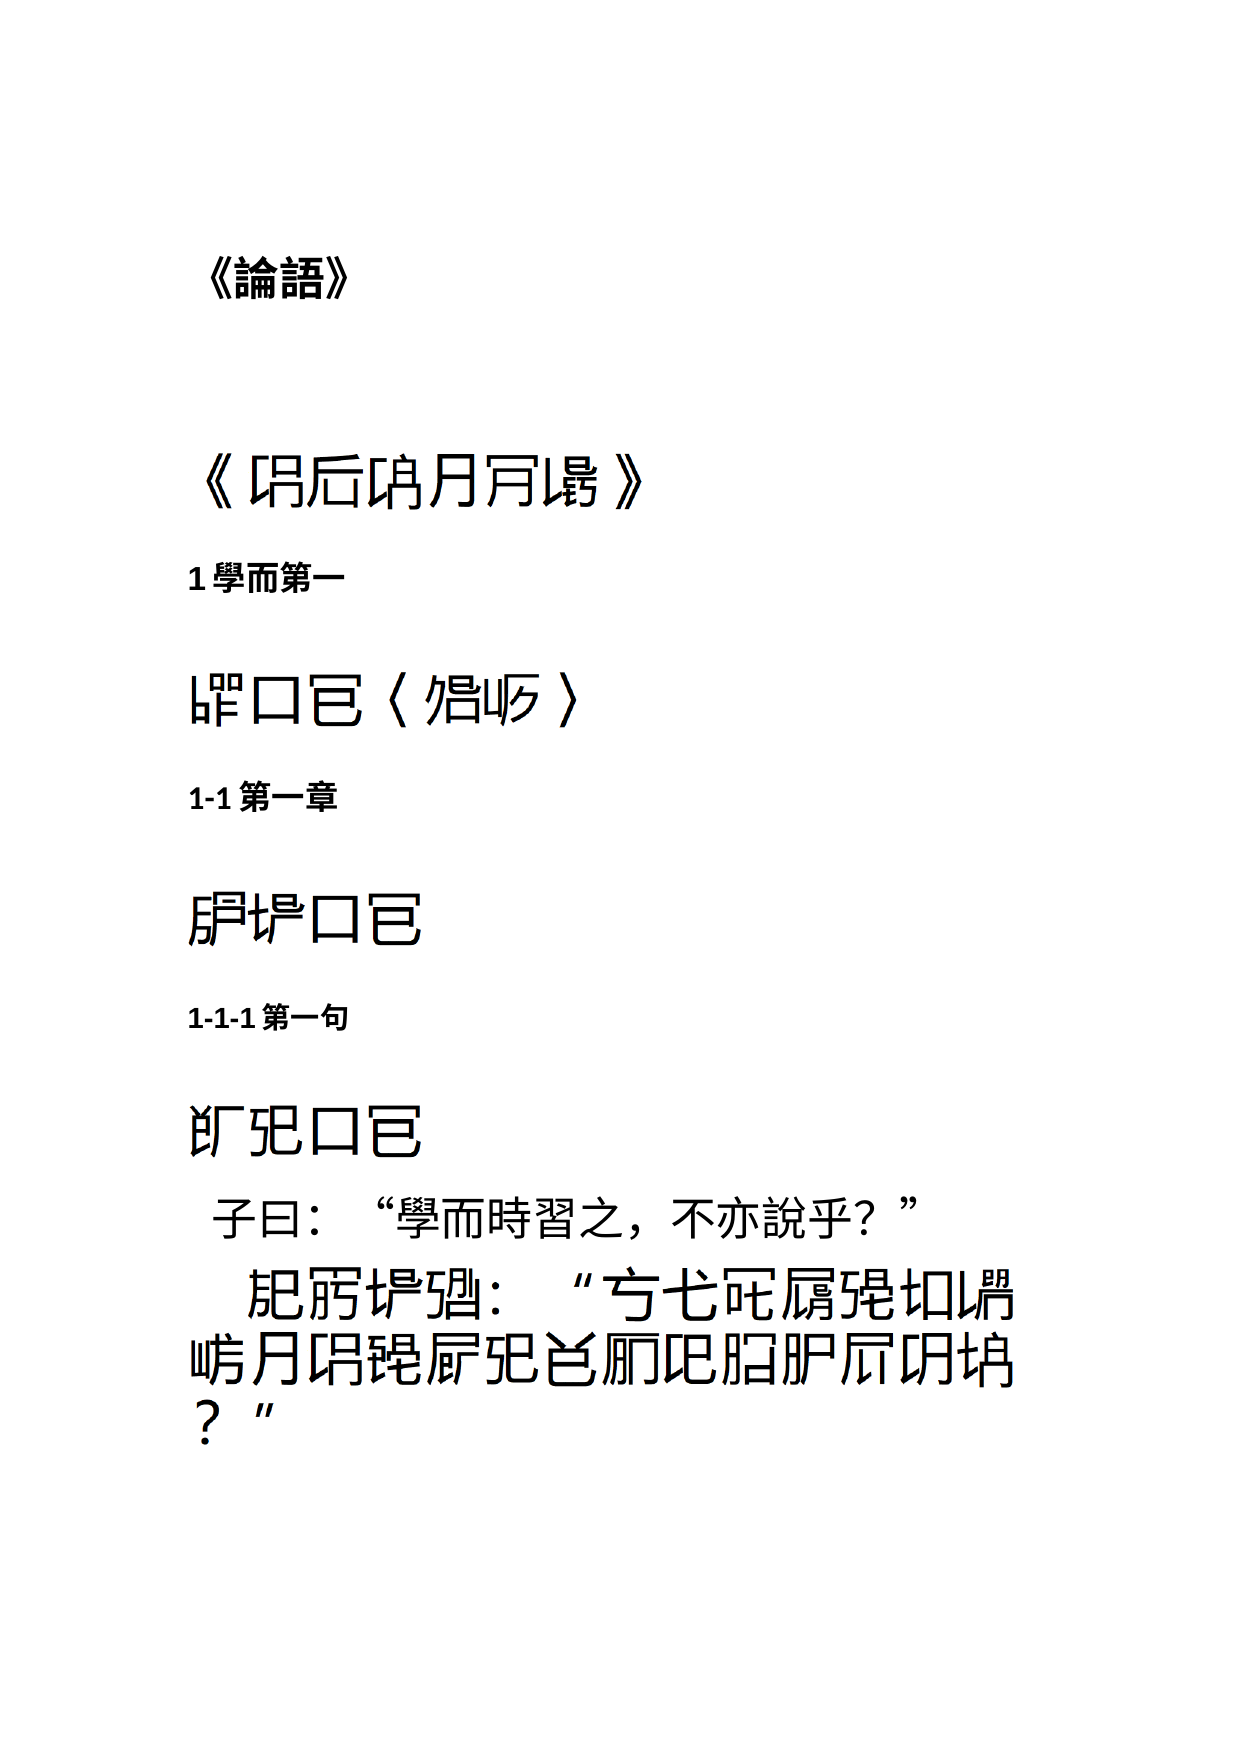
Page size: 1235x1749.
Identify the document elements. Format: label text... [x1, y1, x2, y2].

text 子曰：“學而時習之，不亦說乎？” [187, 1167, 1047, 1264]
picture [187, 451, 661, 511]
picture [187, 1264, 1015, 1324]
subtitle 1-1第一章 [187, 763, 1047, 828]
picture [187, 1329, 1015, 1389]
subtitle 1學而第一 [187, 544, 1047, 609]
picture [187, 1394, 306, 1454]
picture [187, 1102, 424, 1161]
picture [187, 670, 601, 730]
picture [187, 889, 424, 949]
subtitle 《論語》 [187, 227, 1047, 324]
subtitle 1-1-1第一句 [187, 983, 1047, 1048]
